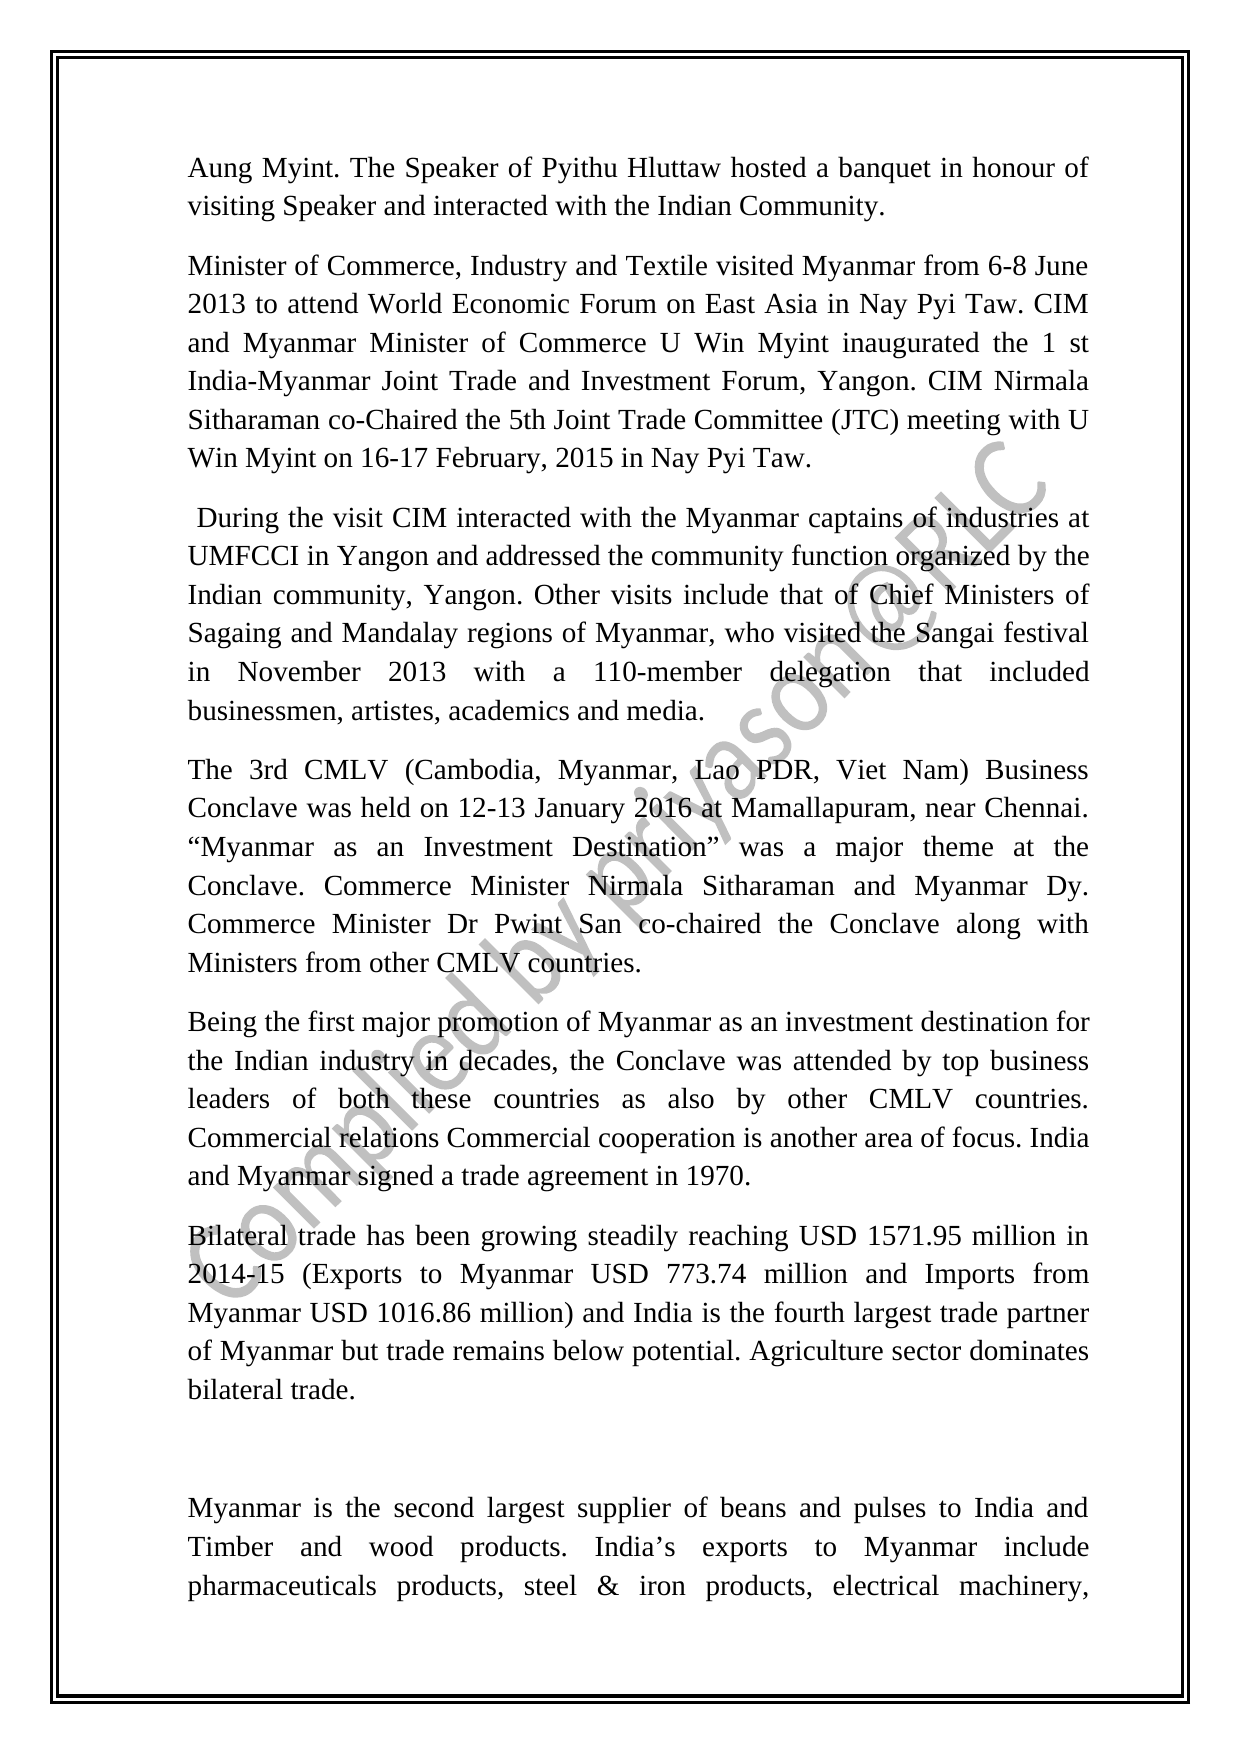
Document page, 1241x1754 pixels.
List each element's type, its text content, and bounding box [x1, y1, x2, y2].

text During the visit CIM interacted with the Myanmar captains of industries at UMFCCI in Yangon and addressed the community function organized by the Indian community, Yangon. Other visits include that of Chief Ministers of Sagaing and Mandalay regions of Myanmar, who visited the Sangai festival in November 2013 with a 110-member delegation that included businessmen, artistes, academics and media. [187, 500, 1090, 726]
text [187, 150, 1090, 222]
text Bilateral trade has been growing steadily reaching USD 1571.95 million in 2014-15 (Exports to Myanmar USD 773.74 million and Imports from Myanmar USD 1016.86 million) and India is the fourth largest trade partner of Myanmar but trade remains below potential. Agriculture sector dominates bilateral trade. [187, 1218, 1090, 1405]
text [187, 1491, 1090, 1601]
text Being the first major promotion of Myanmar as an investment destination for the Indian industry in decades, the Conclave was attended by top business leaders of both these countries as also by other CMLV countries. Commercial relations Commercial cooperation is another area of focus. India and Myanmar signed a trade agreement in 1970. [187, 1004, 1090, 1192]
text Minister of Commerce, Industry and Textile visited Myanmar from 6-8 June 2013 to attend World Economic Forum on East Asia in Nay Pyi Taw. CIM and Myanmar Minister of Commerce U Win Myint inaugurated the 1 st India-Myanmar Joint Trade and Investment Forum, Yangon. CIM Nirmala Sitharaman co-Chaired the 5th Joint Trade Committee (JTC) meeting with U Win Myint on 16-17 February, 2015 in Nay Pyi Taw. [187, 248, 1090, 474]
text The 3rd CMLV (Cambodia, Myanmar, Lao PDR, Viet Nam) Business Conclave was held on 12-13 January 2016 at Mamallapuram, near Chennai. “Myanmar as an Investment Destination” was a major theme at the Conclave. Commerce Minister Nirmala Sitharaman and Myanmar Dy. Commerce Minister Dr Pwint San co-chaired the Conclave along with Ministers from other CMLV countries. [187, 752, 1090, 978]
